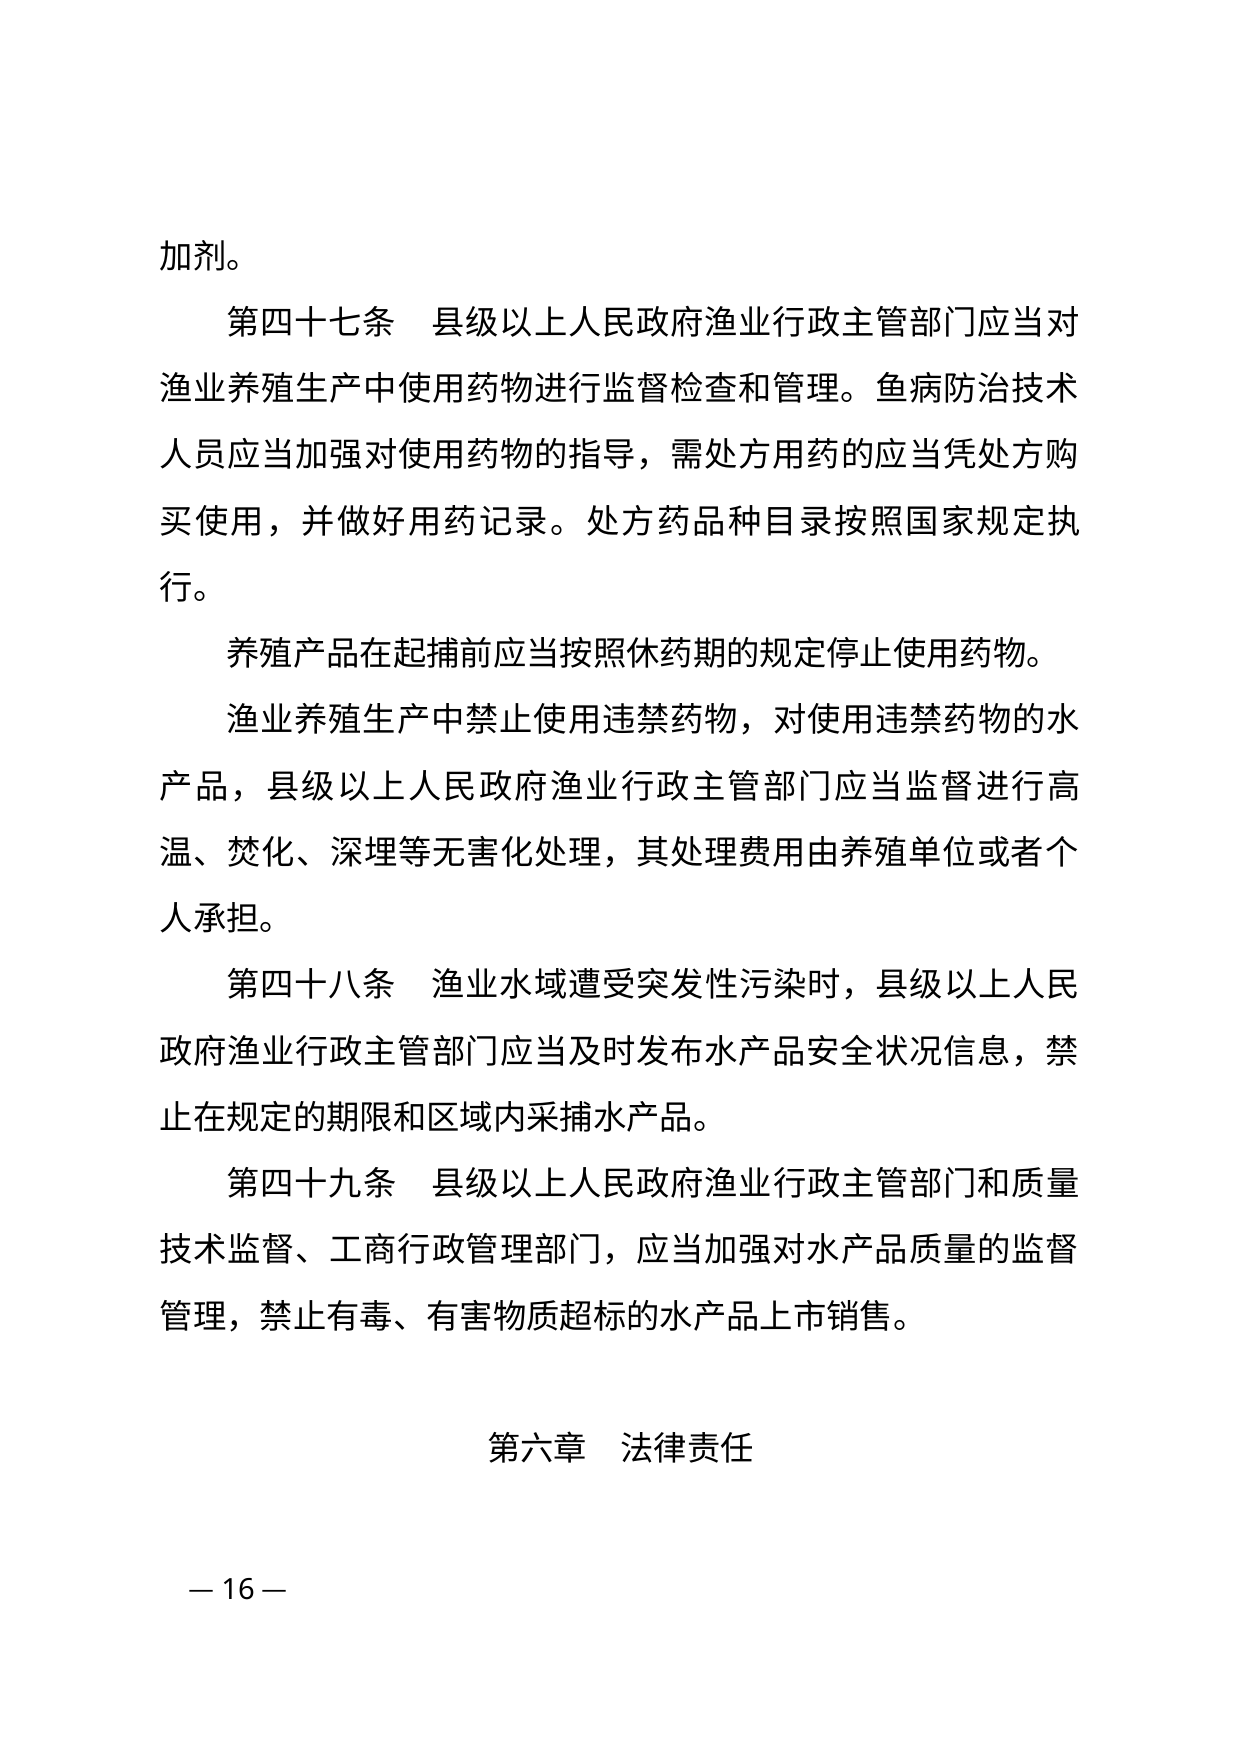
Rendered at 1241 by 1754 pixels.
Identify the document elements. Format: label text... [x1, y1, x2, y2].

text 第四十八条 渔业水域遭受突发性污染时，县级以上人民政府渔业行政主管部门应当及时发布水产品安全状况信息，禁止在规定的期限和区域内采捕水产品。 [159, 949, 1081, 1148]
text 第四十七条 县级以上人民政府渔业行政主管部门应当对渔业养殖生产中使用药物进行监督检查和管理。鱼病防治技术人员应当加强对使用药物的指导，需处方用药的应当凭处方购买使用，并做好用药记录。处方药品种目录按照国家规定执行。 [159, 287, 1081, 618]
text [159, 220, 1081, 287]
text 第四十九条 县级以上人民政府渔业行政主管部门和质量技术监督、工商行政管理部门，应当加强对水产品质量的监督管理，禁止有毒、有害物质超标的水产品上市销售。 [159, 1148, 1081, 1347]
text 养殖产品在起捕前应当按照休药期的规定停止使用药物。 [159, 618, 1081, 684]
text 第六章 法律责任 [159, 1413, 1081, 1479]
text 渔业养殖生产中禁止使用违禁药物，对使用违禁药物的水产品，县级以上人民政府渔业行政主管部门应当监督进行高温、焚化、深埋等无害化处理，其处理费用由养殖单位或者个人承担。 [159, 684, 1081, 949]
